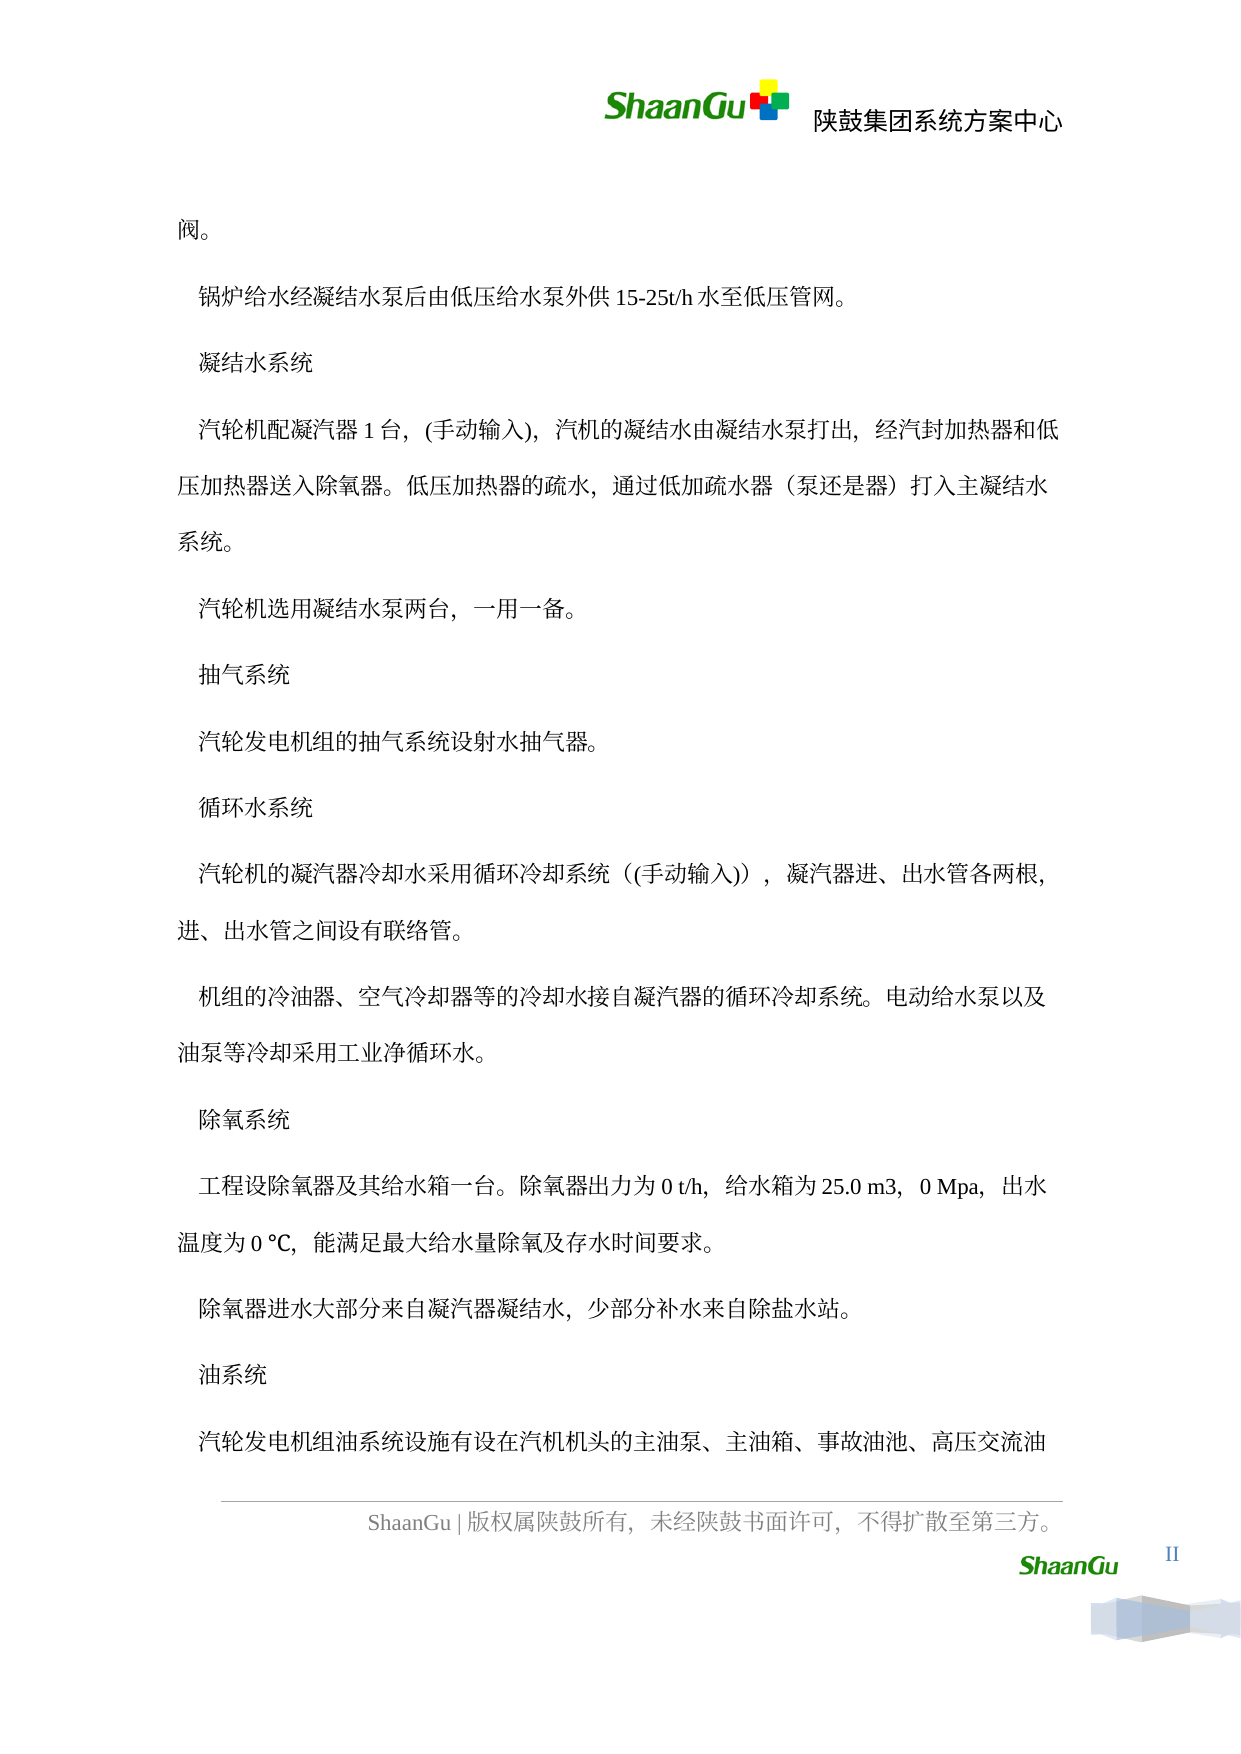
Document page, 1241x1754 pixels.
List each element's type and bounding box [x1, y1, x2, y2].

picture [1016, 1550, 1121, 1576]
picture [600, 70, 750, 121]
